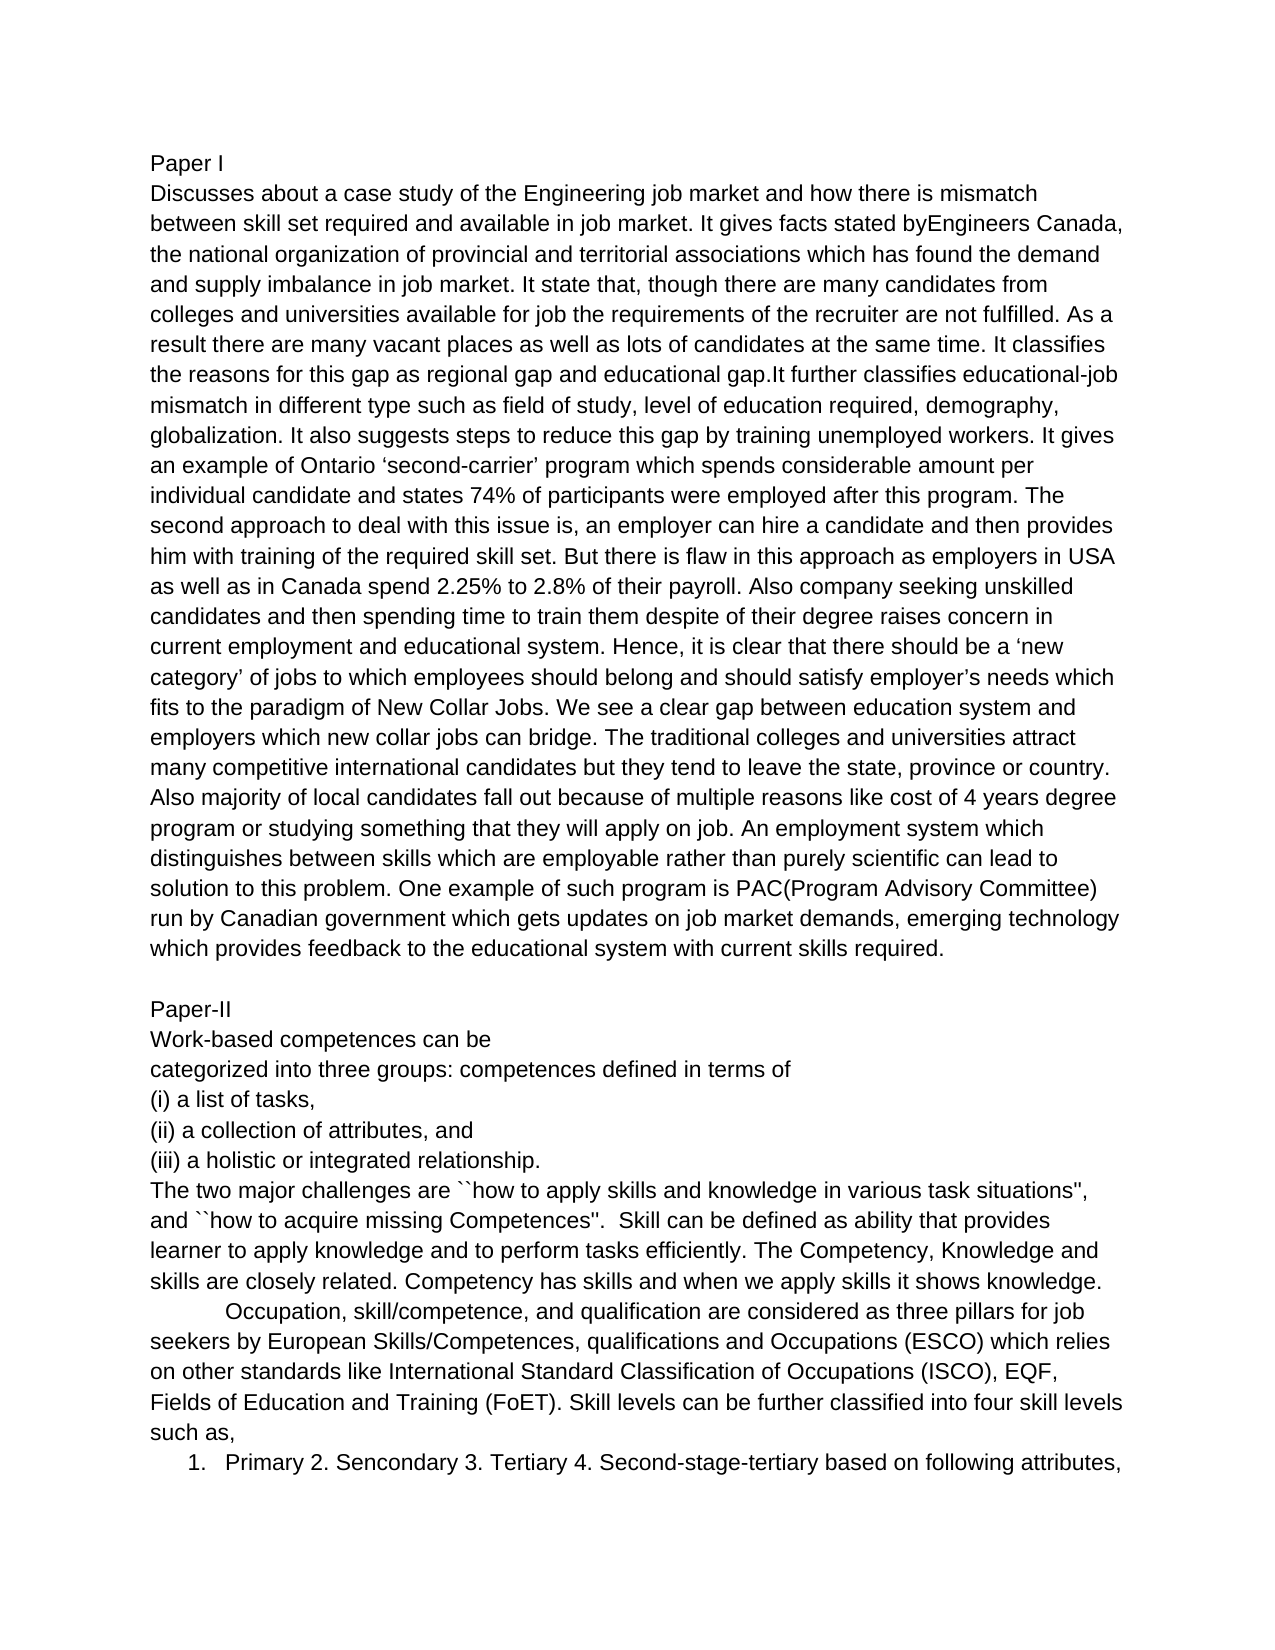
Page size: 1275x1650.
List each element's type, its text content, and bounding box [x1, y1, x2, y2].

text (ii) a collection of attributes, and [150, 1117, 1125, 1143]
text The two major challenges are ``how to apply skills and knowledge in various task situations'', and ``how to acquire missing Competences''. Skill can be defined as ability that provides learner to apply knowledge and to perform tasks efficiently. The Competency, Knowledge and skills are closely related. Competency has skills and when we apply skills it shows knowledge. [150, 1177, 1125, 1294]
list Primary 2. Sencondary 3. Tertiary 4. Second-stage-tertiary based on following attributes, [187, 1449, 1125, 1475]
text Discusses about a case study of the Engineering job market and how there is mismatch between skill set required and available in job market. It gives facts stated byEngineers Canada, the national organization of provincial and territorial associations which has found the demand and supply imbalance in job market. It state that, though there are many candidates from colleges and universities available for job the requirements of the recruiter are not fulfilled. As a result there are many vacant places as well as lots of candidates at the same time. It classifies the reasons for this gap as regional gap and educational gap.It further classifies educational-job mismatch in different type such as field of study, level of education required, demography, globalization. It also suggests steps to reduce this gap by training unemployed workers. It gives an example of Ontario ‘second-carrier’ program which spends considerable amount per individual candidate and states 74% of participants were employed after this program. The second approach to deal with this issue is, an employer can hire a candidate and then provides him with training of the required skill set. But there is flaw in this approach as employers in USA as well as in Canada spend 2.25% to 2.8% of their payroll. Also company seeking unskilled candidates and then spending time to train them despite of their degree raises concern in current employment and educational system. Hence, it is clear that there should be a ‘new category’ of jobs to which employees should belong and should satisfy employer’s needs which fits to the paradigm of New Collar Jobs. We see a clear gap between education system and employers which new collar jobs can bridge. The traditional colleges and universities attract many competitive international candidates but they tend to leave the state, province or country. Also majority of local candidates fall out because of multiple reasons like cost of 4 years degree program or studying something that they will apply on job. An employment system which distinguishes between skills which are employable rather than purely scientific can lead to solution to this problem. One example of such program is PAC(Program Advisory Committee) run by Canadian government which gets updates on job market demands, emerging technology which provides feedback to the educational system with current skills required. [150, 180, 1125, 962]
text Paper-II [150, 996, 1125, 1022]
text (iii) a holistic or integrated relationship. [150, 1147, 1125, 1173]
text categorized into three groups: competences defined in terms of [150, 1056, 1125, 1083]
text (i) a list of tasks, [150, 1086, 1125, 1113]
text Paper I [150, 150, 1125, 176]
text Occupation, skill/competence, and qualification are considered as three pillars for job seekers by European Skills/Competences, qualifications and Occupations (ESCO) which relies on other standards like International Standard Classification of Occupations (ISCO), EQF, Fields of Education and Training (FoET). Skill levels can be further classified into four skill levels such as, [150, 1298, 1125, 1445]
text Work-based competences can be [150, 1026, 1125, 1052]
